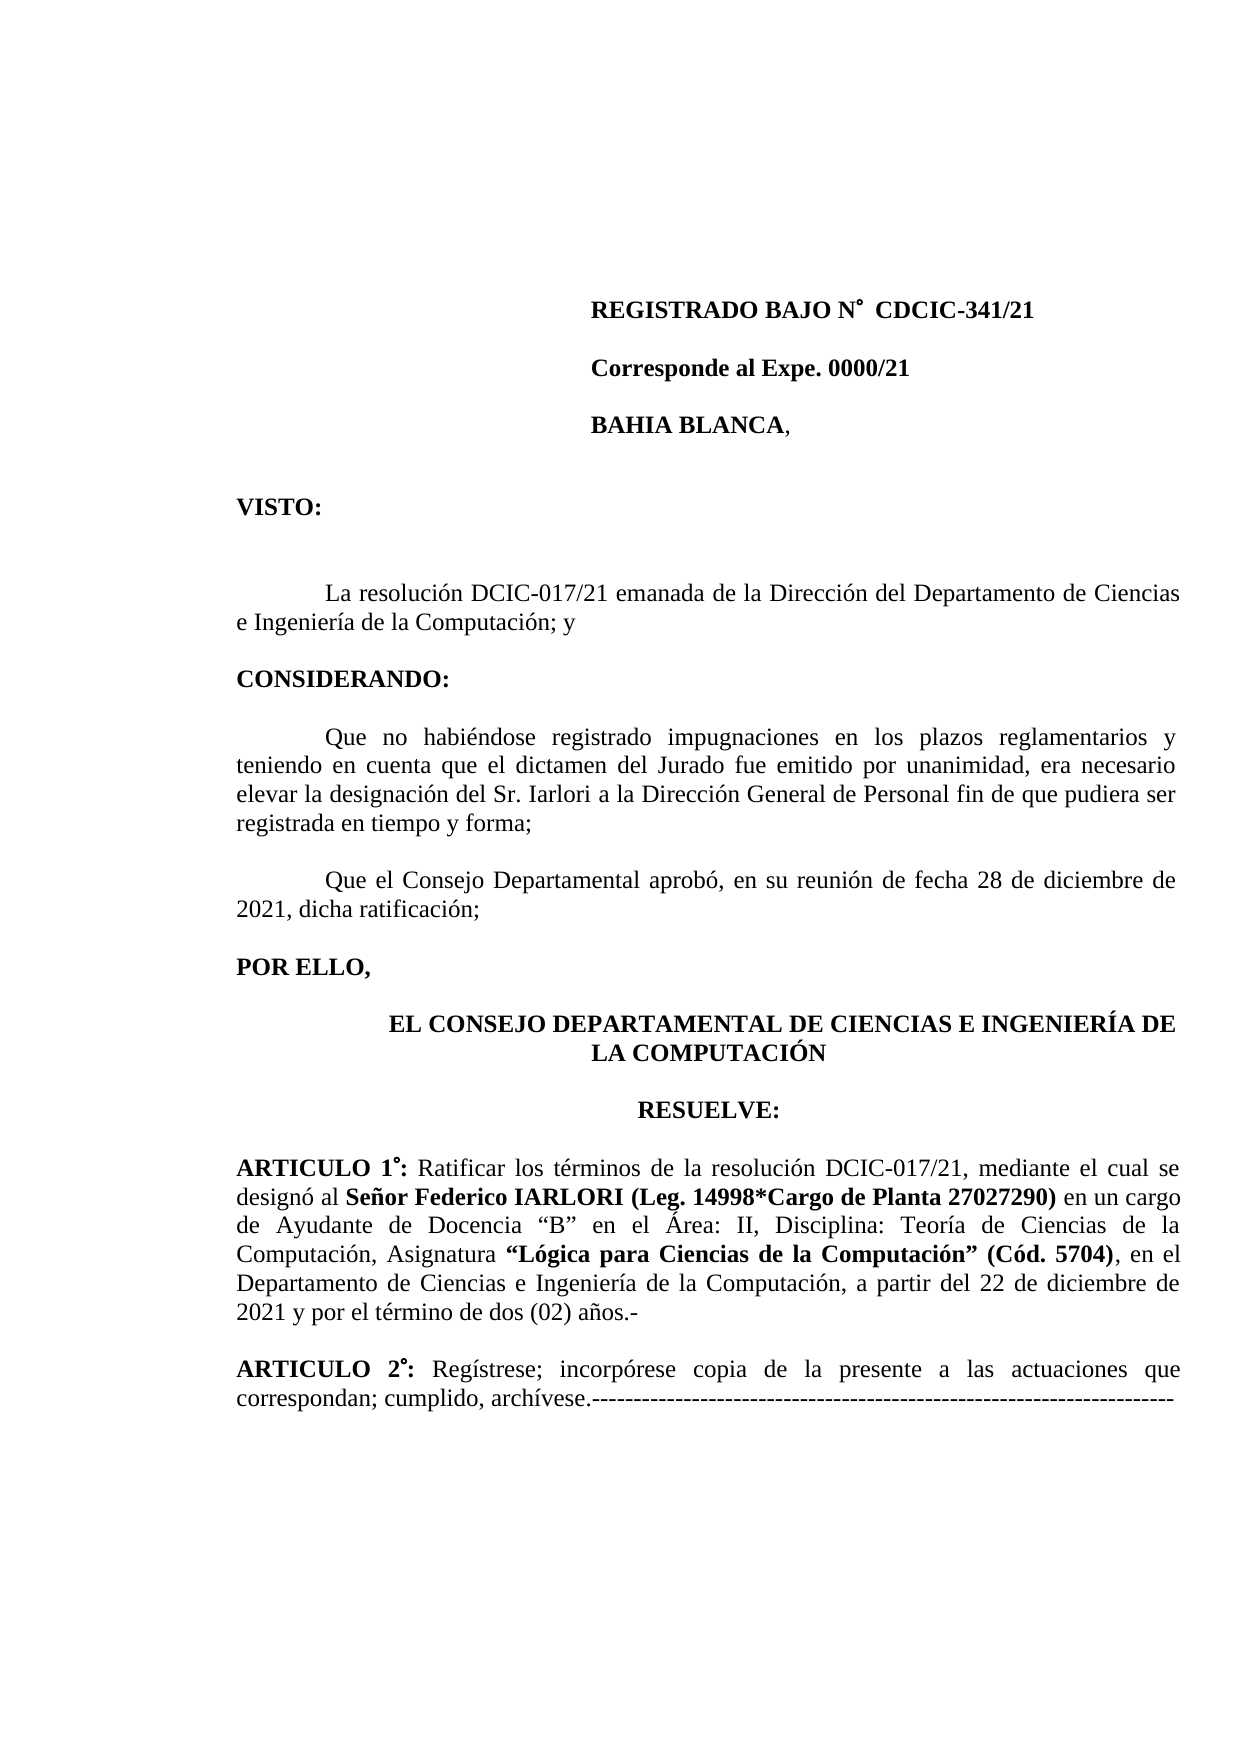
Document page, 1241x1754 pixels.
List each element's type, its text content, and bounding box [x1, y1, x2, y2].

text La resolución DCIC-017/21 emanada de la Dirección del Departamento de Ciencias e Ingeniería de la Computación; y [236, 578, 1181, 636]
text RESUELVE: [236, 1096, 1181, 1124]
text EL CONSEJO DEPARTAMENTAL DE CIENCIAS E INGENIERÍA DE LA COMPUTACIÓN [236, 1009, 1181, 1067]
text Que el Consejo Departamental aprobó, en su reunión de fecha 28 de diciembre de 2021, dicha ratificación; [236, 866, 1176, 923]
text ARTICULO 1: Ratificar los términos de la resolución DCIC-017/21, mediante el cual se designó al Señor Federico IARLORI (Leg. 14998*Cargo de Planta 27027290) en un cargo de Ayudante de Docencia “B” en el Área: II, Disciplina: Teoría de Ciencias de la Computación, Asignatura “Lógica para Ciencias de la Computación” (Cód. 5704), en el Departamento de Ciencias e Ingeniería de la Computación, a partir del 22 de diciembre de 2021 y por el término de dos (02) años.- [236, 1153, 1181, 1326]
text POR ELLO, [236, 952, 1176, 981]
text Corresponde al Expe. 0000/21 [236, 353, 1181, 382]
text CONSIDERANDO: [236, 664, 1181, 693]
text BAHIA BLANCA, [236, 410, 1181, 439]
text ARTICULO 2: Regístrese; incorpórese copia de la presente a las actuaciones que correspondan; cumplido, archívese.---------------------------------------------------------------------- [236, 1354, 1181, 1412]
text Que no habiéndose registrado impugnaciones en los plazos reglamentarios y teniendo en cuenta que el dictamen del Jurado fue emitido por unanimidad, era necesario elevar la designación del Sr. Iarlori a la Dirección General de Personal fin de que pudiera ser registrada en tiempo y forma; [236, 722, 1176, 837]
text REGISTRADO BAJO N CDCIC-341/21 [236, 295, 1181, 324]
text VISTO: [236, 492, 1181, 521]
